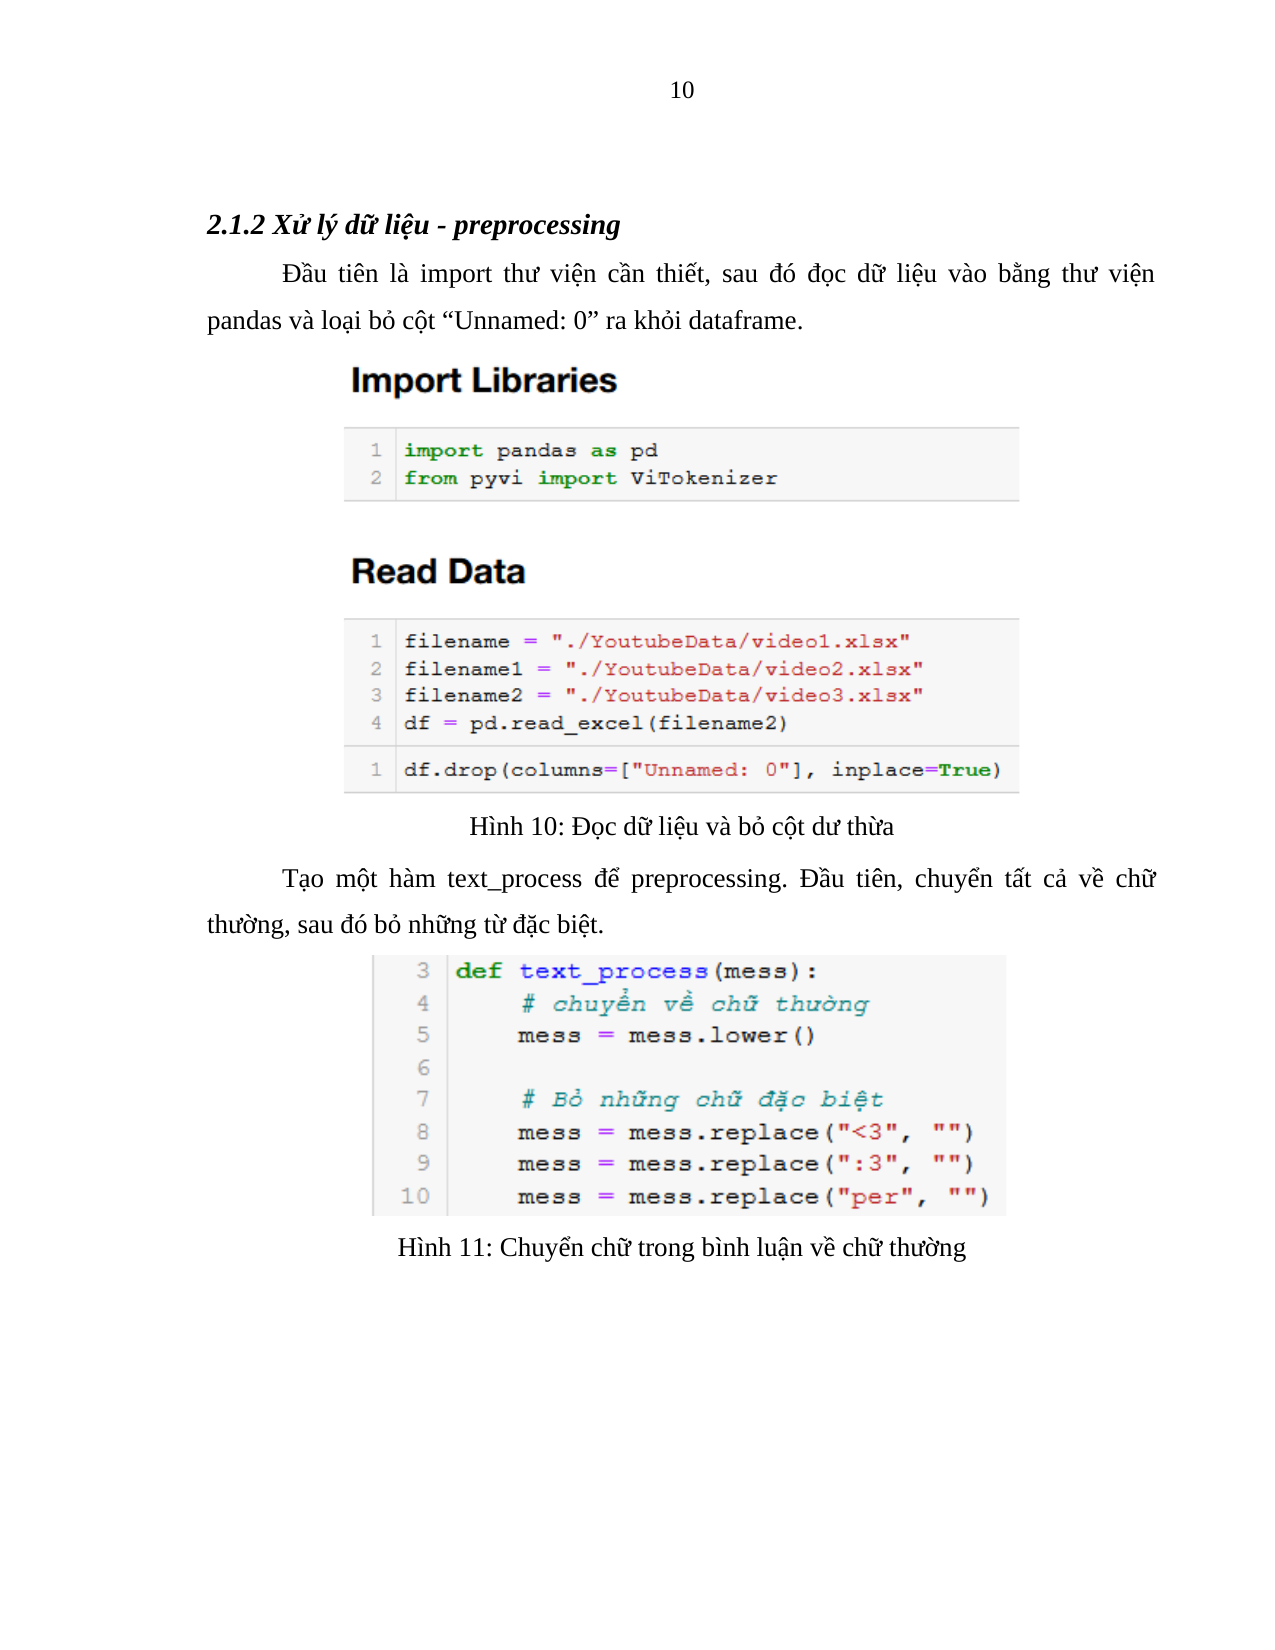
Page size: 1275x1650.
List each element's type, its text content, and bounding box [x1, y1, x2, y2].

text Đầu tiên là import thư viện cần thiết, sau đó đọc dữ liệu vào bằng thư viện pandas và loại bỏ cột “Unnamed: 0” ra khỏi dataframe. [207, 257, 1157, 335]
picture [357, 955, 1007, 1216]
picture [343, 350, 1021, 795]
text 2.1.2 Xử lý dữ liệu - preprocessing [207, 207, 1157, 240]
text Tạo một hàm text_process để preprocessing. Đầu tiên, chuyển tất cả về chữ thường, sau đó bỏ những từ đặc biệt. [207, 862, 1157, 939]
